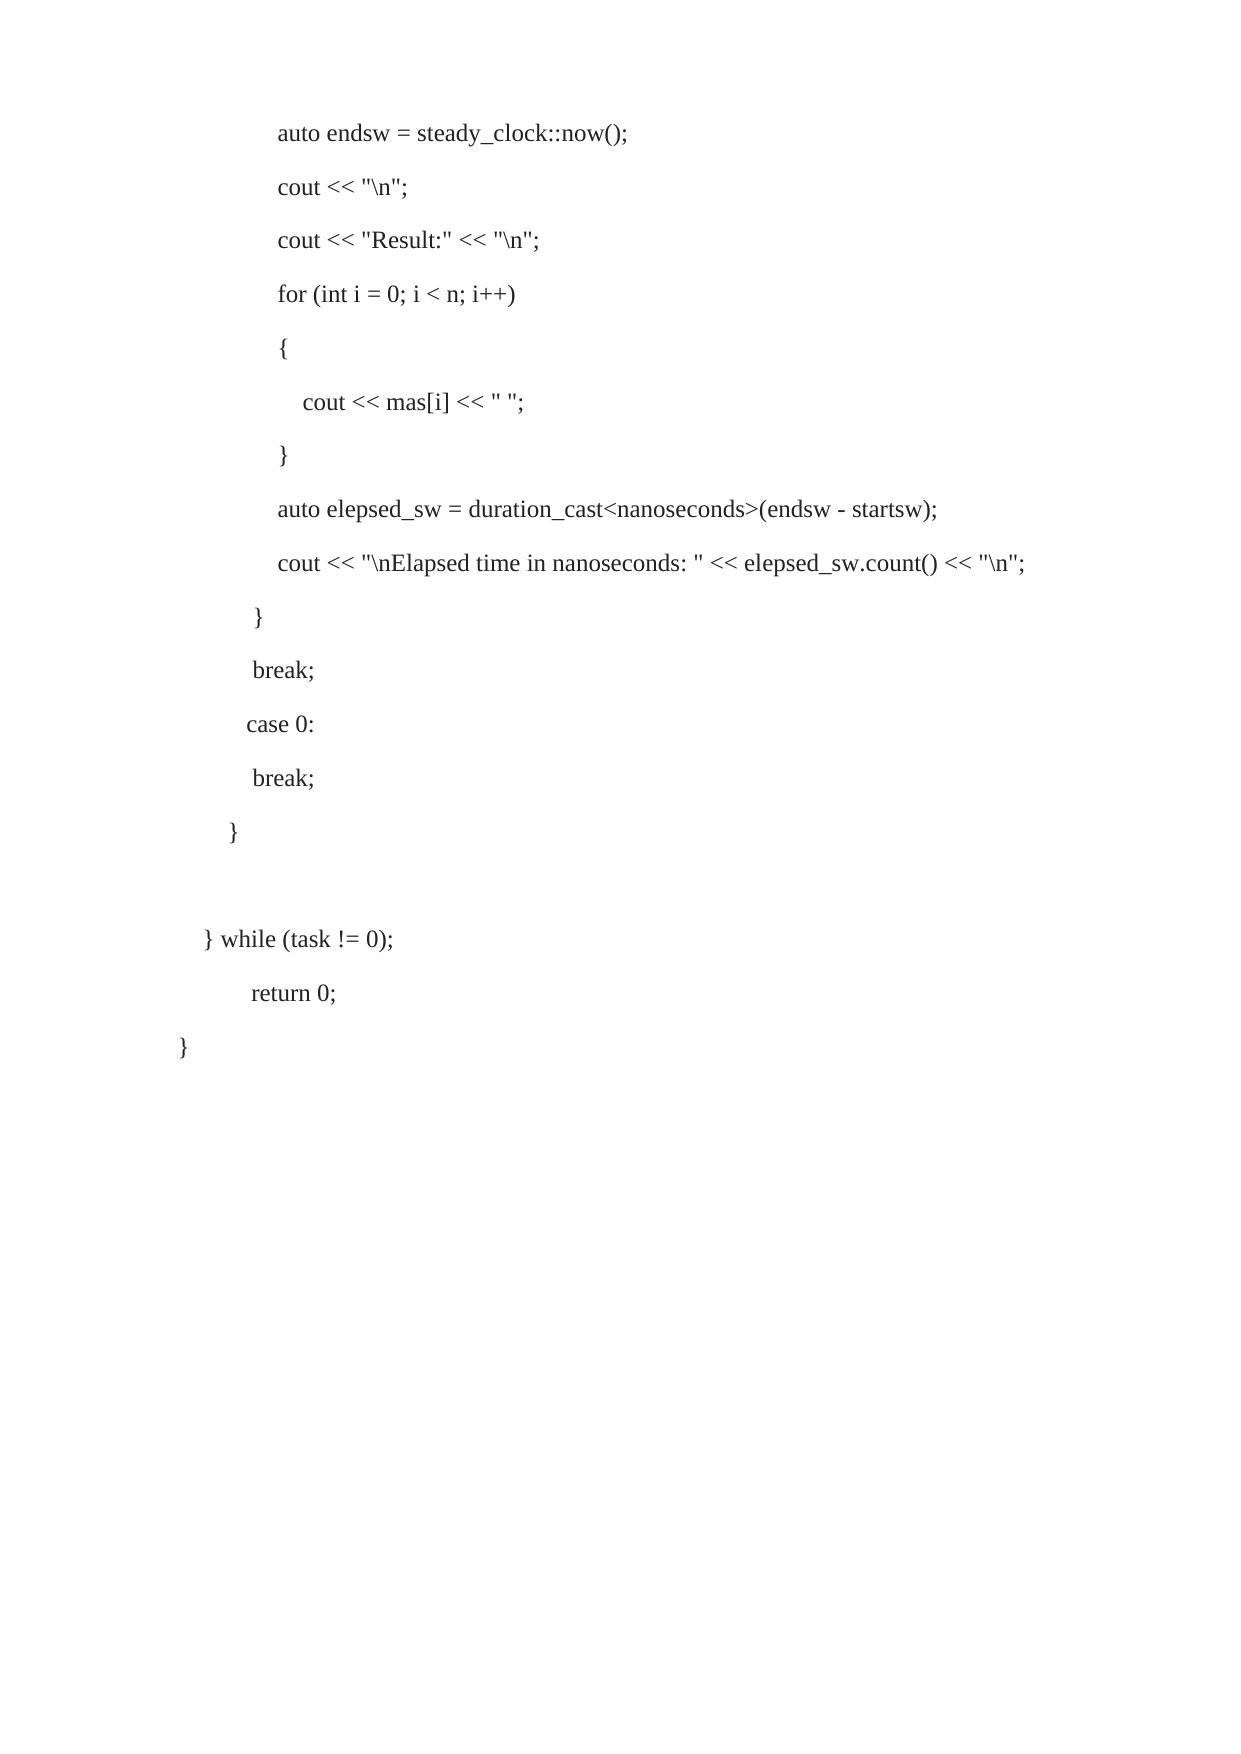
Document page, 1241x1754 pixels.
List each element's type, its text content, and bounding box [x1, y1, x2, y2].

text } while (task != 0); [177, 924, 1152, 953]
text { [177, 333, 1152, 362]
text return 0; [177, 978, 1152, 1007]
text cout << mas[i] << " "; [177, 387, 1152, 416]
text break; [177, 763, 1152, 792]
text for (int i = 0; i < n; i++) [177, 279, 1152, 308]
text } [177, 441, 1152, 469]
text } [177, 1032, 1152, 1061]
text } [177, 602, 1152, 631]
text auto elepsed_sw = duration_cast<nanoseconds>(endsw - startsw); [177, 494, 1152, 523]
text cout << "\nElapsed time in nanoseconds: " << elepsed_sw.count() << "\n"; [177, 548, 1152, 577]
text auto endsw = steady_clock::now(); [177, 118, 1152, 147]
text case 0: [177, 709, 1152, 738]
text cout << "Result:" << "\n"; [177, 226, 1152, 254]
text } [177, 817, 1152, 846]
text break; [177, 656, 1152, 684]
text cout << "\n"; [177, 172, 1152, 201]
